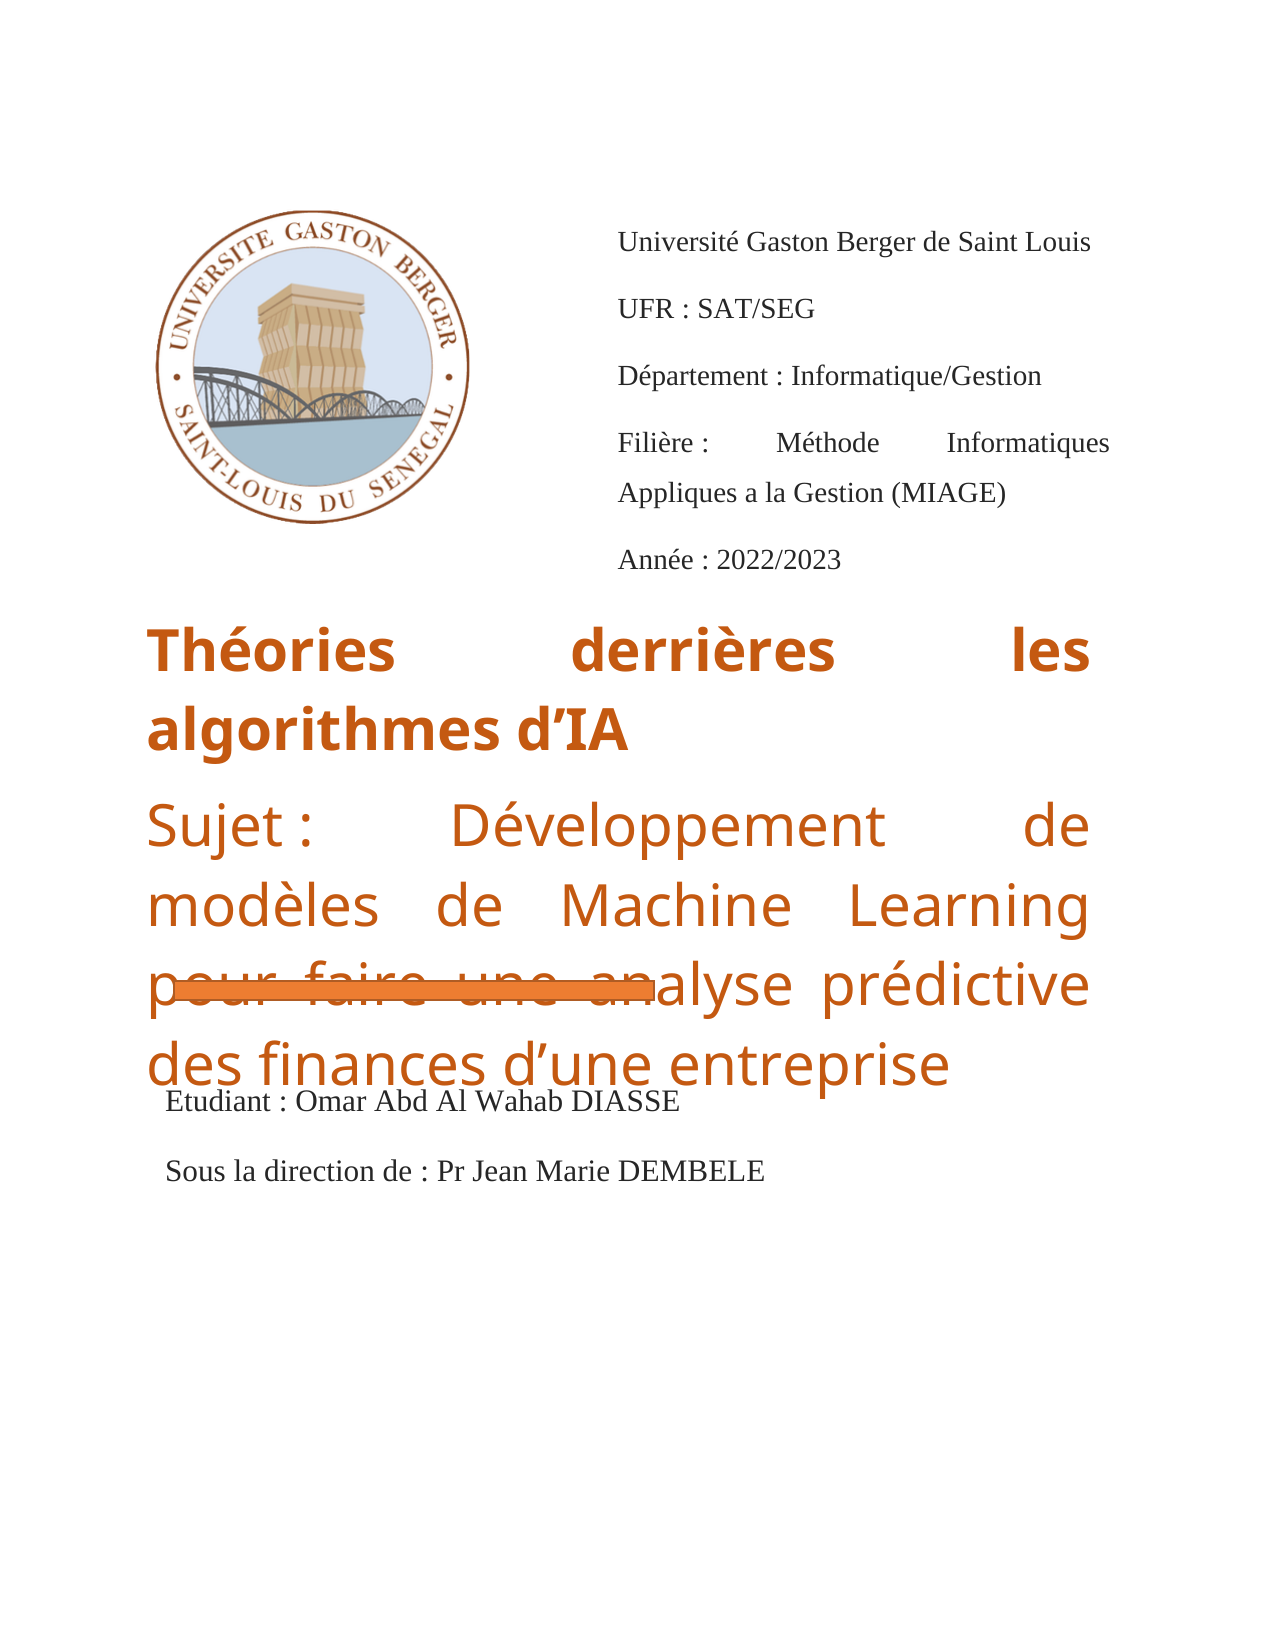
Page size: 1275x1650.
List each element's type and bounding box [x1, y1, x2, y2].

picture [150, 209, 470, 524]
